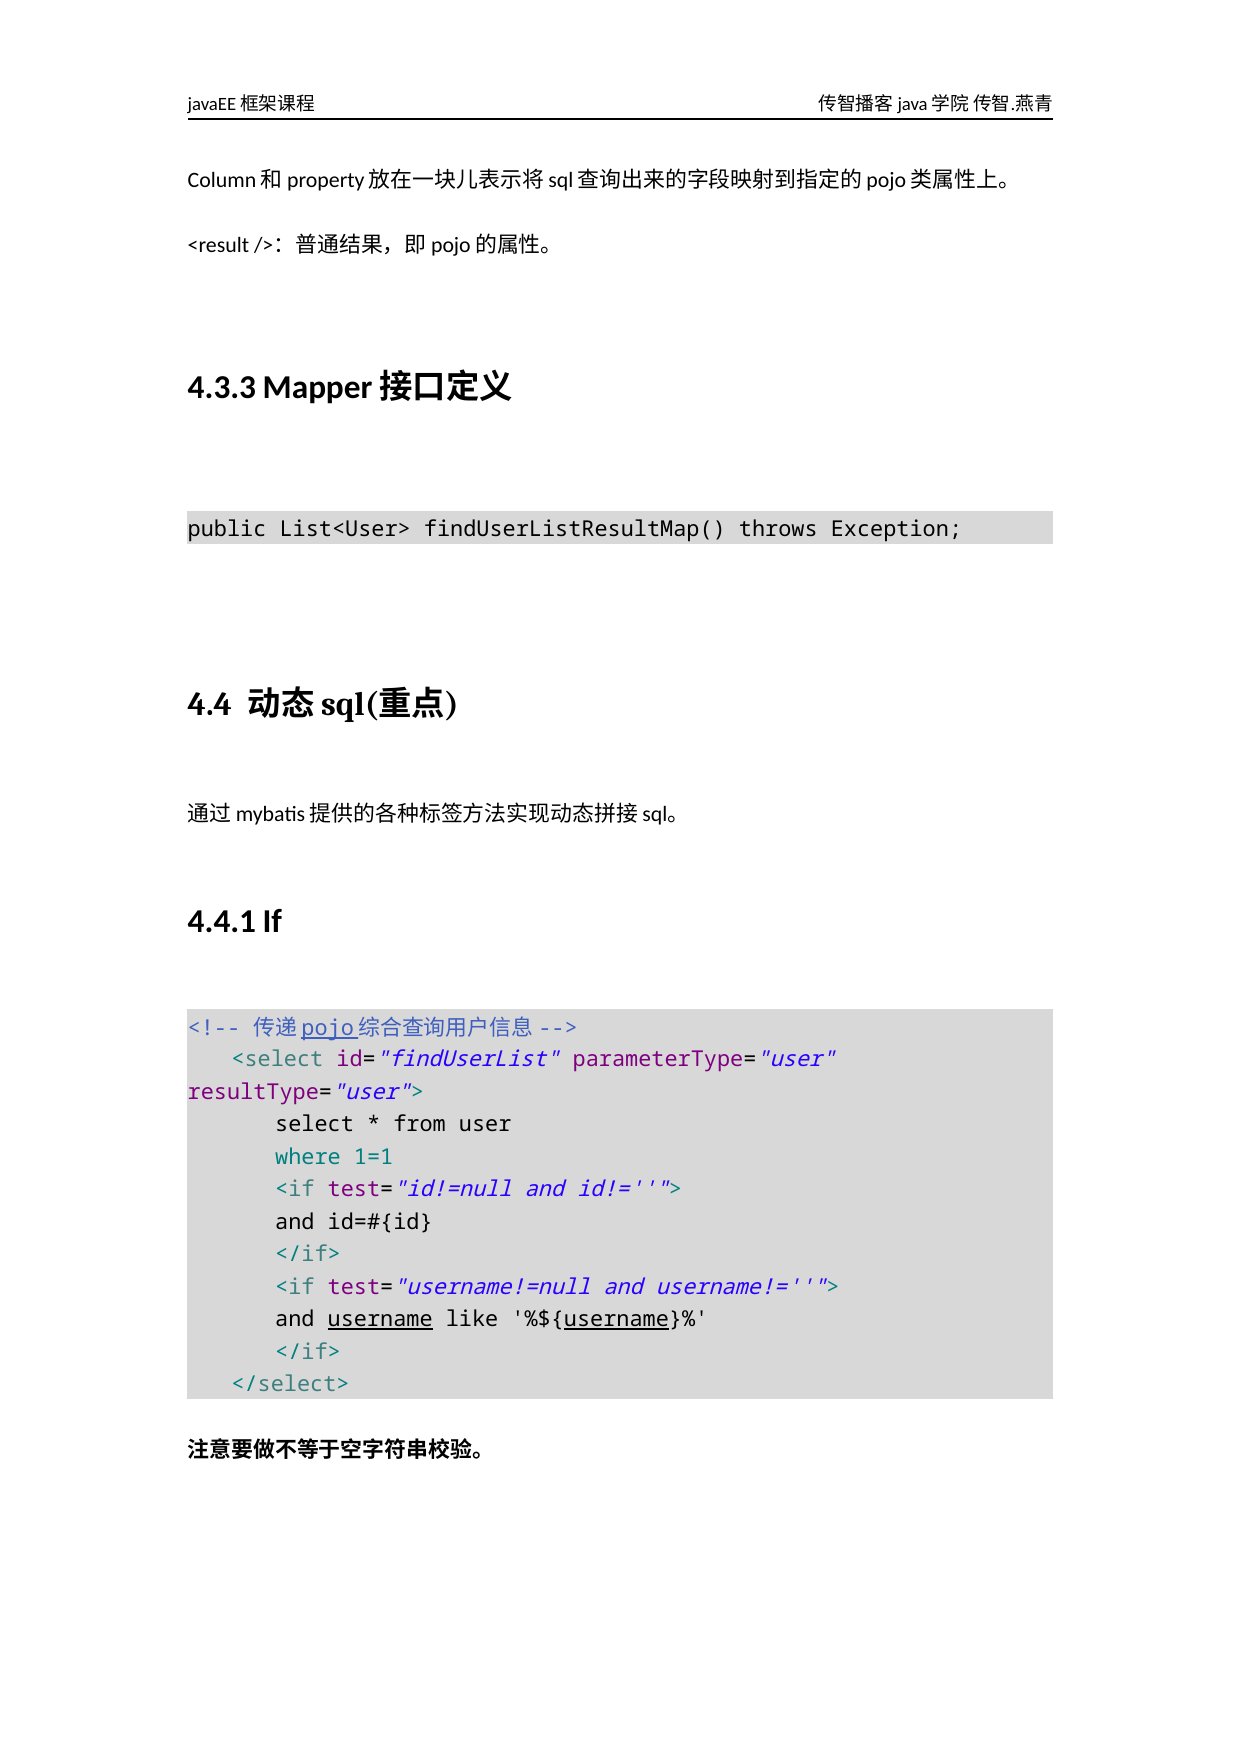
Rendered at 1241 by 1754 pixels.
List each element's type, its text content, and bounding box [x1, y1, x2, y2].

text and username like '%${username}%' [187, 1302, 1053, 1334]
text 注意要做不等于空字符串校验。 [187, 1432, 1053, 1464]
subtitle Mapper接口定义 [187, 352, 1053, 417]
text <result />：普通结果，即pojo的属性。 [187, 227, 1053, 259]
subtitle If [187, 888, 1053, 953]
text <select id="findUserList" parameterType="user" resultType="user"> [187, 1042, 1053, 1107]
text where 1=1 [187, 1139, 1053, 1172]
text </if> [187, 1334, 1053, 1367]
text </select> [187, 1367, 1053, 1399]
text </if> [187, 1237, 1053, 1269]
subtitle 动态sql(重点) [187, 668, 1053, 733]
text 通过mybatis提供的各种标签方法实现动态拼接sql。 [187, 796, 1053, 828]
text <if test="id!=null and id!=''"> [187, 1172, 1053, 1204]
text Column和property放在一块儿表示将sql查询出来的字段映射到指定的pojo类属性上。 [187, 162, 1053, 194]
text and id=#{id} [187, 1204, 1053, 1237]
text select * from user [187, 1107, 1053, 1139]
text public List<User> findUserListResultMap() throws Exception; [187, 511, 1053, 544]
text <!-- 传递pojo综合查询用户信息 --> [187, 1009, 1053, 1042]
text <if test="username!=null and username!=''"> [187, 1269, 1053, 1302]
